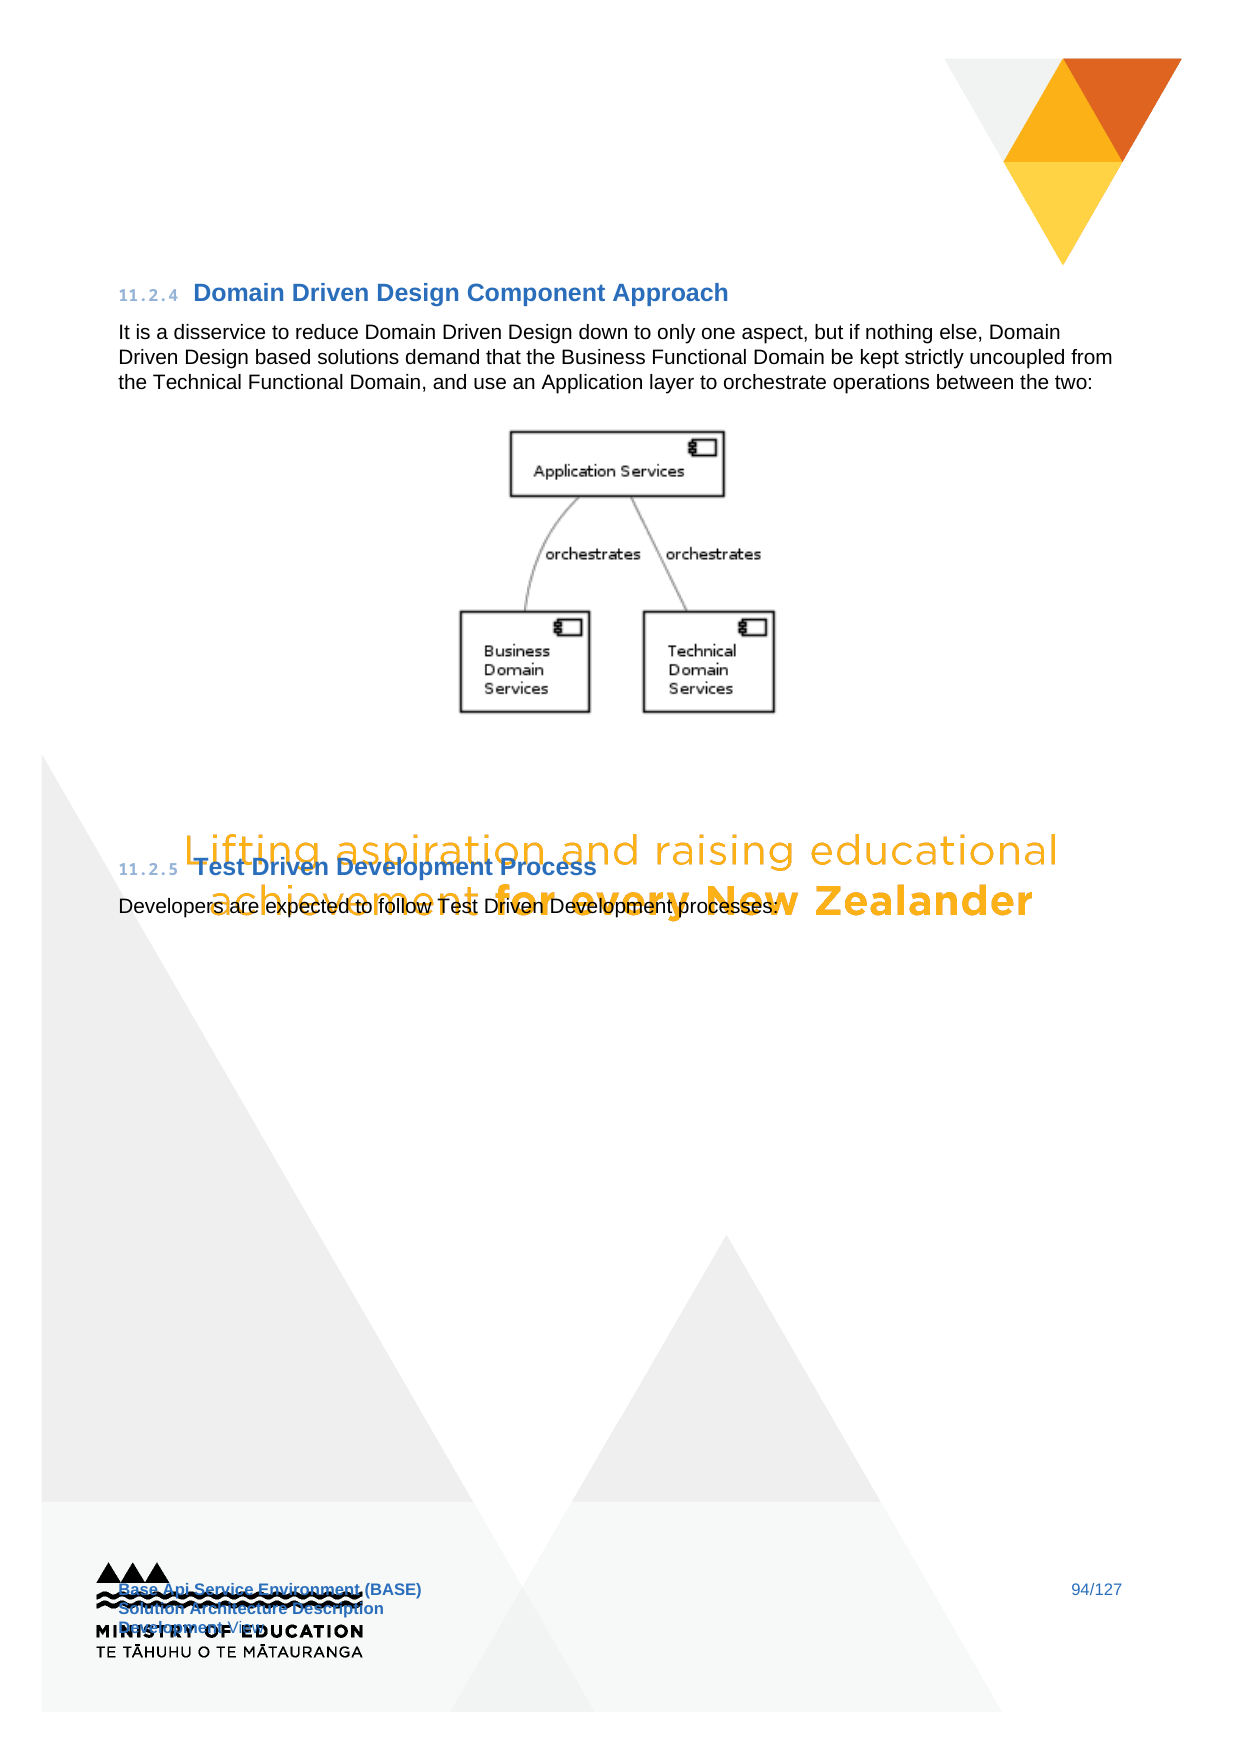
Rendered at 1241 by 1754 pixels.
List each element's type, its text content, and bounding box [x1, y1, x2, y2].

subtitle Test Driven Development Process [118, 852, 1122, 881]
subtitle Domain Driven Design Component Approach [118, 278, 1122, 307]
text It is a disservice to reduce Domain Driven Design down to only one aspect, but if nothing else, Domain Driven Design based solutions demand that the Business Functional Domain be kept strictly uncoupled from the Technical Functional Domain, and use an Application layer to orchestrate operations between the two: [118, 319, 1122, 394]
text Developers are expected to follow Test Driven Development processes: [118, 893, 1122, 918]
picture [0, 0, 1241, 1754]
